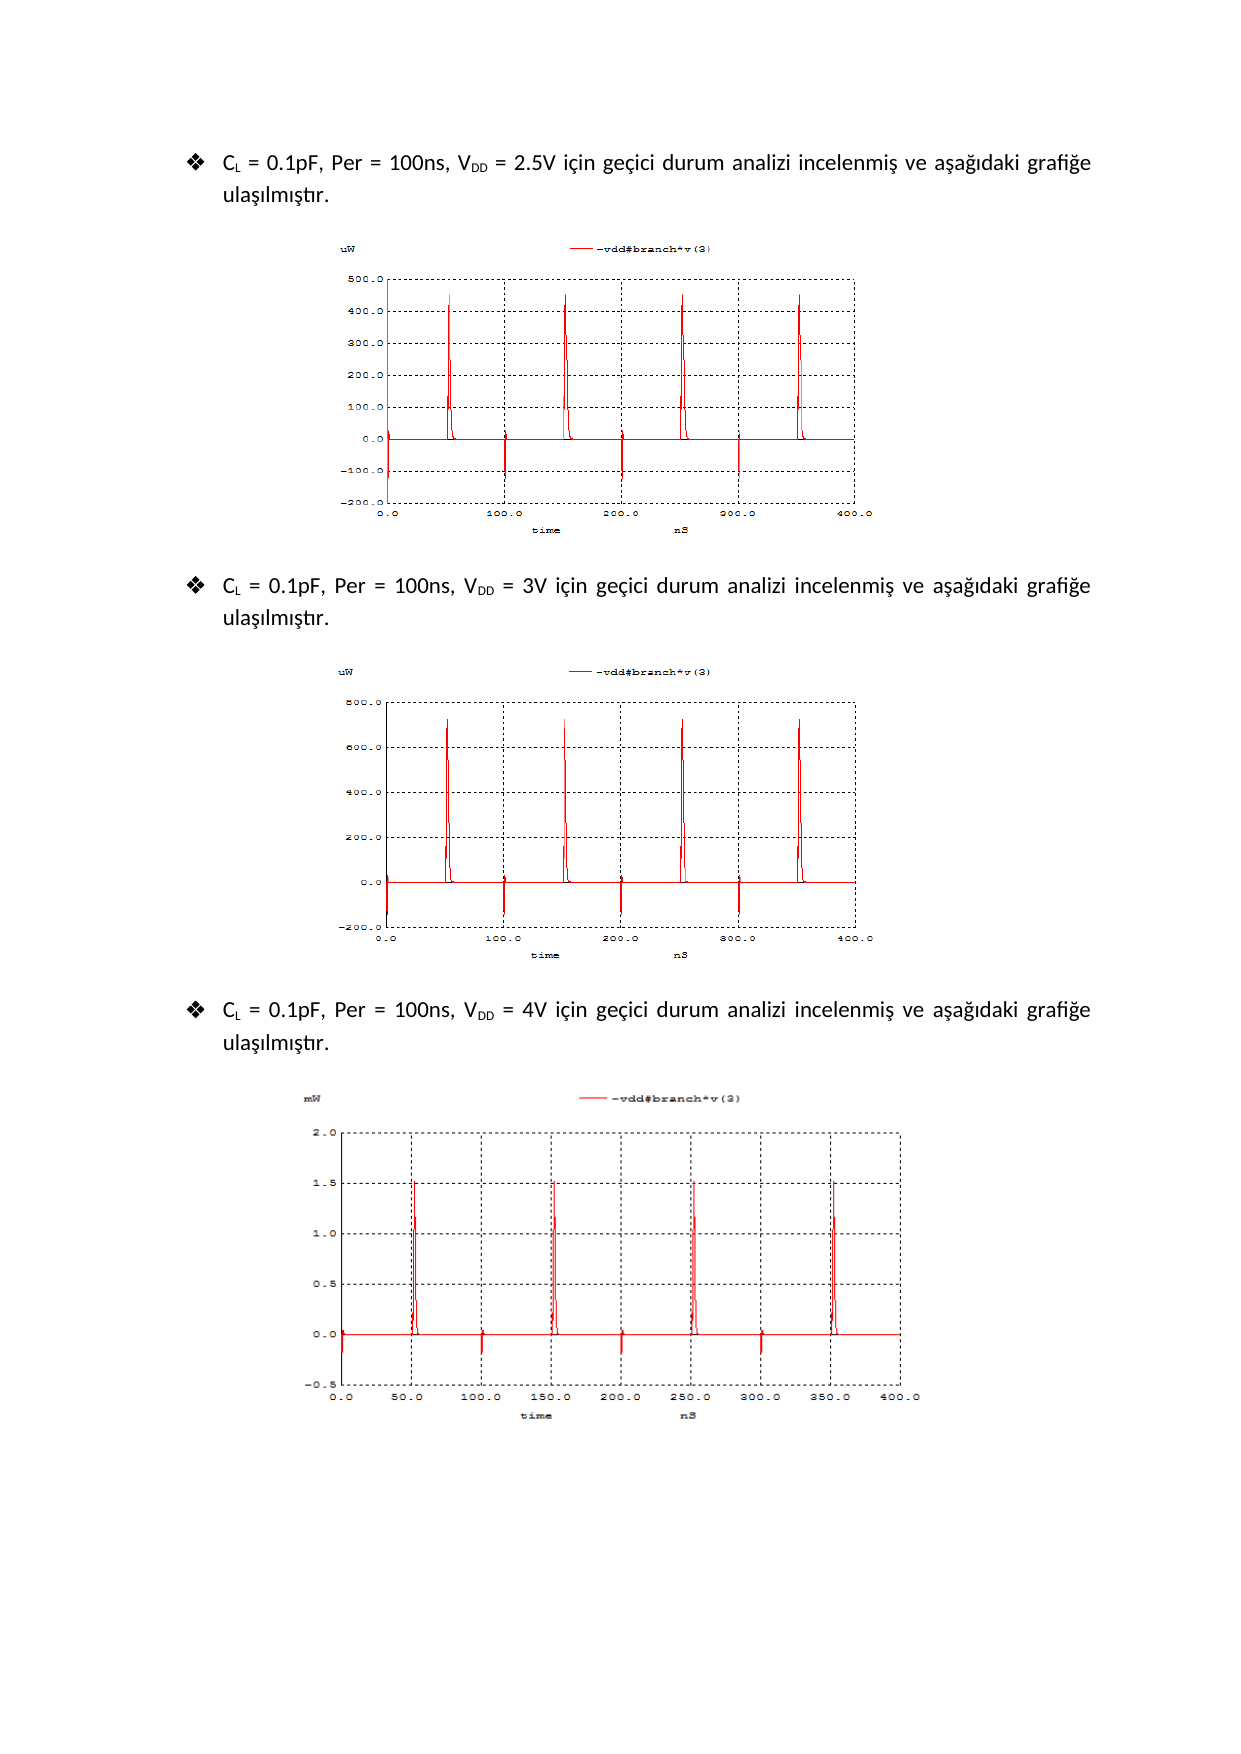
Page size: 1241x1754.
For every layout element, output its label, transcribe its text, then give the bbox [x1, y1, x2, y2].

list CL = 0.1pF, Per = 100ns, VDD = 4V için geçici durum analizi incelenmiş ve aşağıdaki grafiğe ulaşılmıştır. [185, 995, 1093, 1056]
list CL = 0.1pF, Per = 100ns, VDD = 3V için geçici durum analizi incelenmiş ve aşağıdaki grafiğe ulaşılmıştır. [185, 571, 1093, 631]
picture [336, 232, 905, 546]
picture [300, 1080, 941, 1434]
picture [335, 656, 906, 971]
list CL = 0.1pF, Per = 100ns, VDD = 2.5V için geçici durum analizi incelenmiş ve aşağıdaki grafiğe ulaşılmıştır. [185, 148, 1093, 208]
